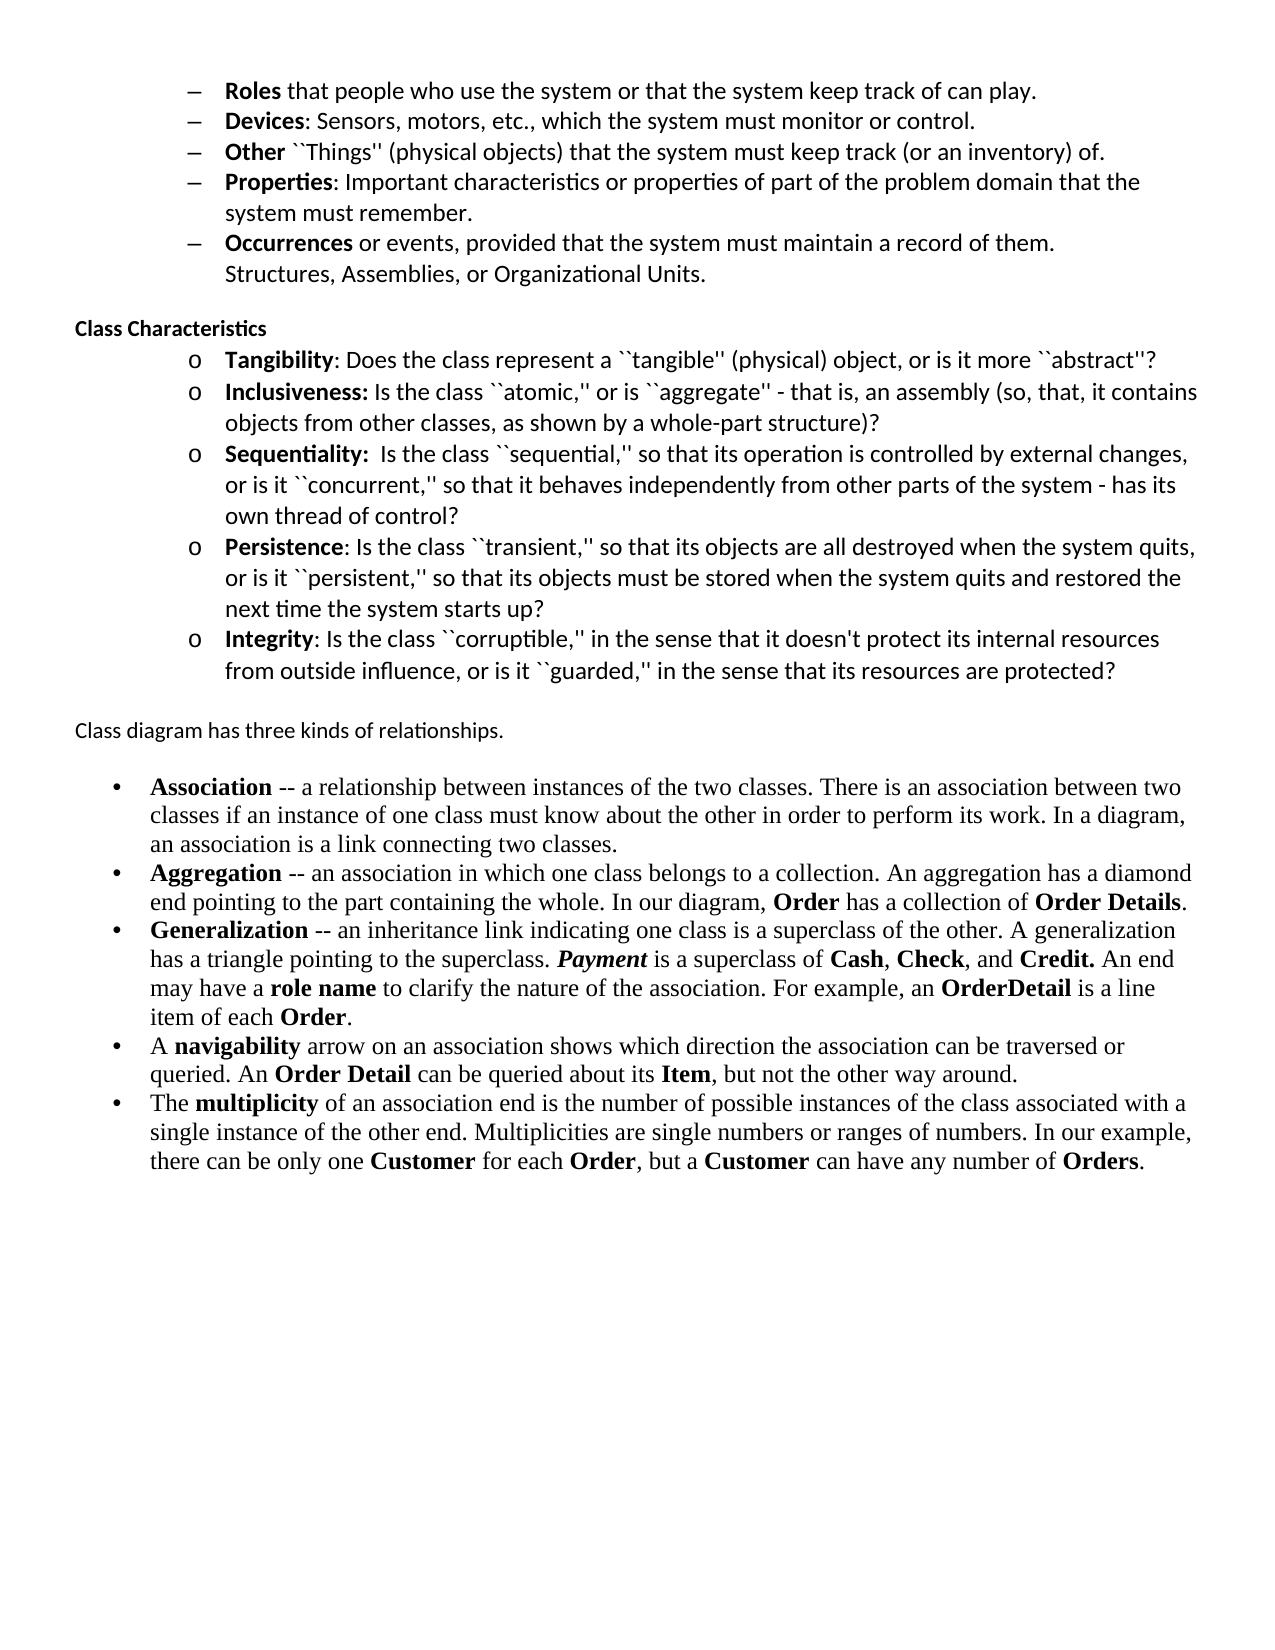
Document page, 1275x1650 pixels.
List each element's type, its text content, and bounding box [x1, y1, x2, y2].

list Sequentiality: Is the class ``sequential,'' so that its operation is controlled by external changes, or is it ``concurrent,'' so that it behaves independently from other parts of the system - has its own thread of control? [187, 438, 1200, 531]
list Occurrences or events, provided that the system must maintain a record of them. [187, 228, 1200, 258]
text Class Characteristics [75, 314, 1200, 342]
list Structures, Assemblies, or Organizational Units. [225, 258, 1200, 289]
list Other ``Things'' (physical objects) that the system must keep track (or an inventory) of. [187, 136, 1200, 167]
list Association -- a relationship between instances of the two classes. There is an association between two classes if an instance of one class must know about the other in order to perform its work. In a diagram, an association is a link connecting two classes. [112, 772, 1200, 858]
list Integrity: Is the class ``corruptible,'' in the sense that it doesn't protect its internal resources from outside influence, or is it ``guarded,'' in the sense that its resources are protected? [187, 623, 1200, 686]
list Inclusiveness: Is the class ``atomic,'' or is ``aggregate'' - that is, an assembly (so, that, it contains objects from other classes, as shown by a whole-part structure)? [187, 376, 1200, 438]
list Properties: Important characteristics or properties of part of the problem domain that the system must remember. [187, 167, 1200, 228]
list Roles that people who use the system or that the system keep track of can play. [187, 75, 1200, 106]
text Class diagram has three kinds of relationships. [75, 716, 1200, 744]
list A navigability arrow on an association shows which direction the association can be traversed or queried. An Order Detail can be queried about its Item, but not the other way around. [112, 1031, 1200, 1088]
list Tangibility: Does the class represent a ``tangible'' (physical) object, or is it more ``abstract''? [187, 344, 1200, 376]
list Devices: Sensors, motors, etc., which the system must monitor or control. [187, 106, 1200, 136]
list The multiplicity of an association end is the number of possible instances of the class associated with a single instance of the other end. Multiplicities are single numbers or ranges of numbers. In our example, there can be only one Customer for each Order, but a Customer can have any number of Orders. [112, 1088, 1200, 1174]
list Persistence: Is the class ``transient,'' so that its objects are all destroyed when the system quits, or is it ``persistent,'' so that its objects must be stored when the system quits and restored the next time the system starts up? [187, 531, 1200, 623]
list Generalization -- an inheritance link indicating one class is a superclass of the other. A generalization has a triangle pointing to the superclass. Payment is a superclass of Cash, Check, and Credit. An end may have a role name to clarify the nature of the association. For example, an OrderDetail is a line item of each Order. [112, 916, 1200, 1031]
list Aggregation -- an association in which one class belongs to a collection. An aggregation has a diamond end pointing to the part containing the whole. In our diagram, Order has a collection of Order Details. [112, 858, 1200, 916]
